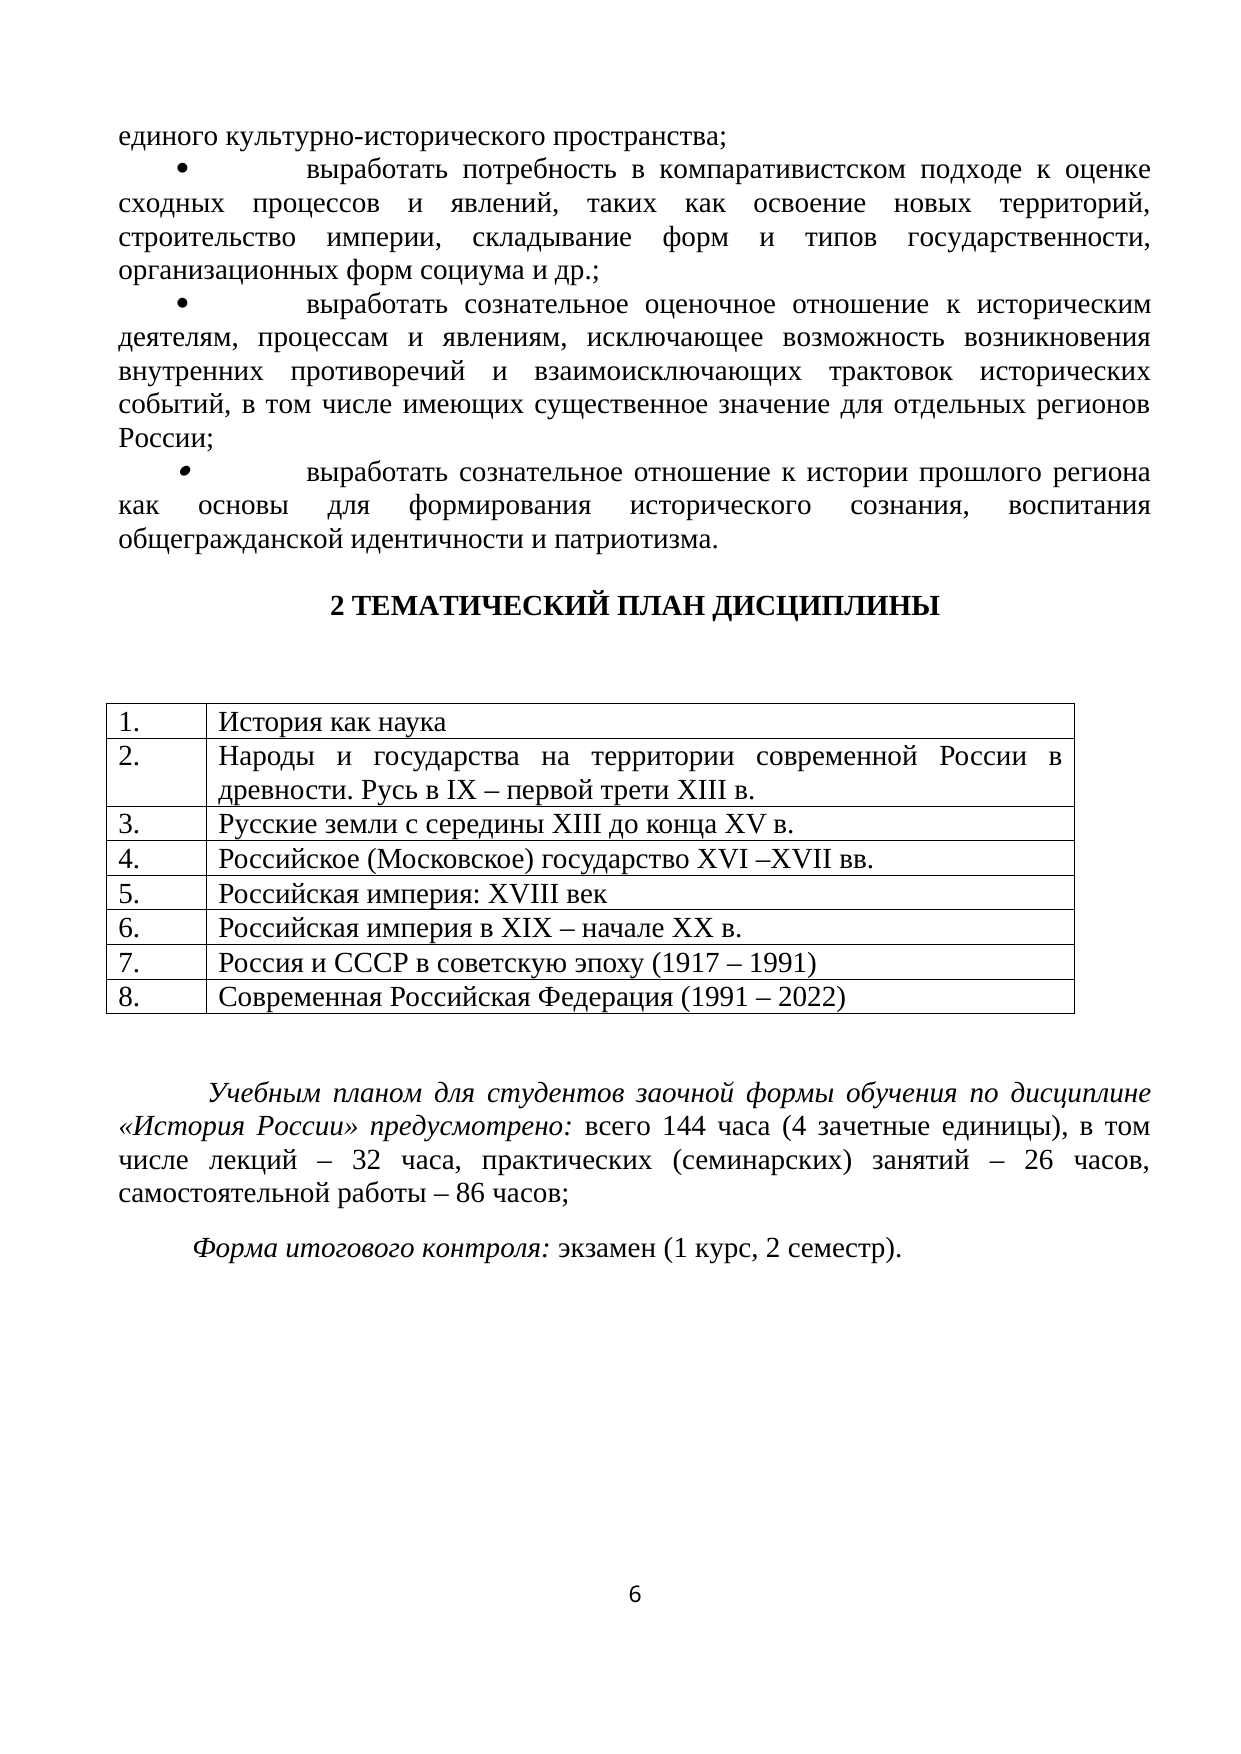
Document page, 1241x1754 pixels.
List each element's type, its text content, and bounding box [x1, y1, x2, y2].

table_cell Современная Российская Федерация (1991 – 2022) [207, 980, 1074, 1013]
table_header История как наука [207, 704, 1074, 737]
table_cell Российская империя в XIX – начале XX в. [207, 910, 1074, 944]
table_cell Русские земли с середины XIII до конца XV в. [207, 807, 1074, 840]
text Учебным планом для студентов заочной формы обучения по дисциплине «История России» предусмотрено: всего 144 часа (4 зачетные единицы), в том числе лекций – 32 часа, практических (семинарских) занятий – 26 часов, самостоятельной работы – 86 часов; [118, 1075, 1152, 1209]
table_cell 4. [107, 841, 206, 875]
table_cell 3. [107, 807, 206, 840]
table_cell Российская империя: XVIII век [207, 876, 1074, 909]
text Форма итогового контроля: экзамен (1 курс, 2 семестр). [118, 1230, 1152, 1263]
list выработать сознательное отношение к истории прошлого региона как основы для формирования исторического сознания, воспитания общегражданской идентичности и патриотизма. [118, 454, 1152, 554]
table_cell 2. [107, 739, 206, 806]
list выработать сознательное оценочное отношение к историческим деятелям, процессам и явлениям, исключающее возможность возникновения внутренних противоречий и взаимоисключающих трактовок исторических событий, в том числе имеющих существенное значение для отдельных регионов России; [118, 286, 1152, 454]
table_cell Российское (Московское) государство XVI –XVII вв. [207, 841, 1074, 875]
list выработать потребность в компаративистском подходе к оценке сходных процессов и явлений, таких как освоение новых территорий, строительство империи, складывание форм и типов государственности, организационных форм социума и др.; [118, 152, 1152, 286]
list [118, 118, 1152, 152]
table_cell Народы и государства на территории современной России в древности. Русь в IX – первой трети XIII в. [207, 739, 1074, 806]
table_cell Россия и СССР в советскую эпоху (1917 – 1991) [207, 945, 1074, 978]
table_cell 5. [107, 876, 206, 909]
table_cell 7. [107, 945, 206, 978]
text 2 ТЕМАТИЧЕСКИЙ ПЛАН ДИСЦИПЛИНЫ [118, 588, 1152, 622]
table_cell 8. [107, 980, 206, 1013]
table_header 1. [107, 704, 206, 737]
table_cell 6. [107, 910, 206, 944]
